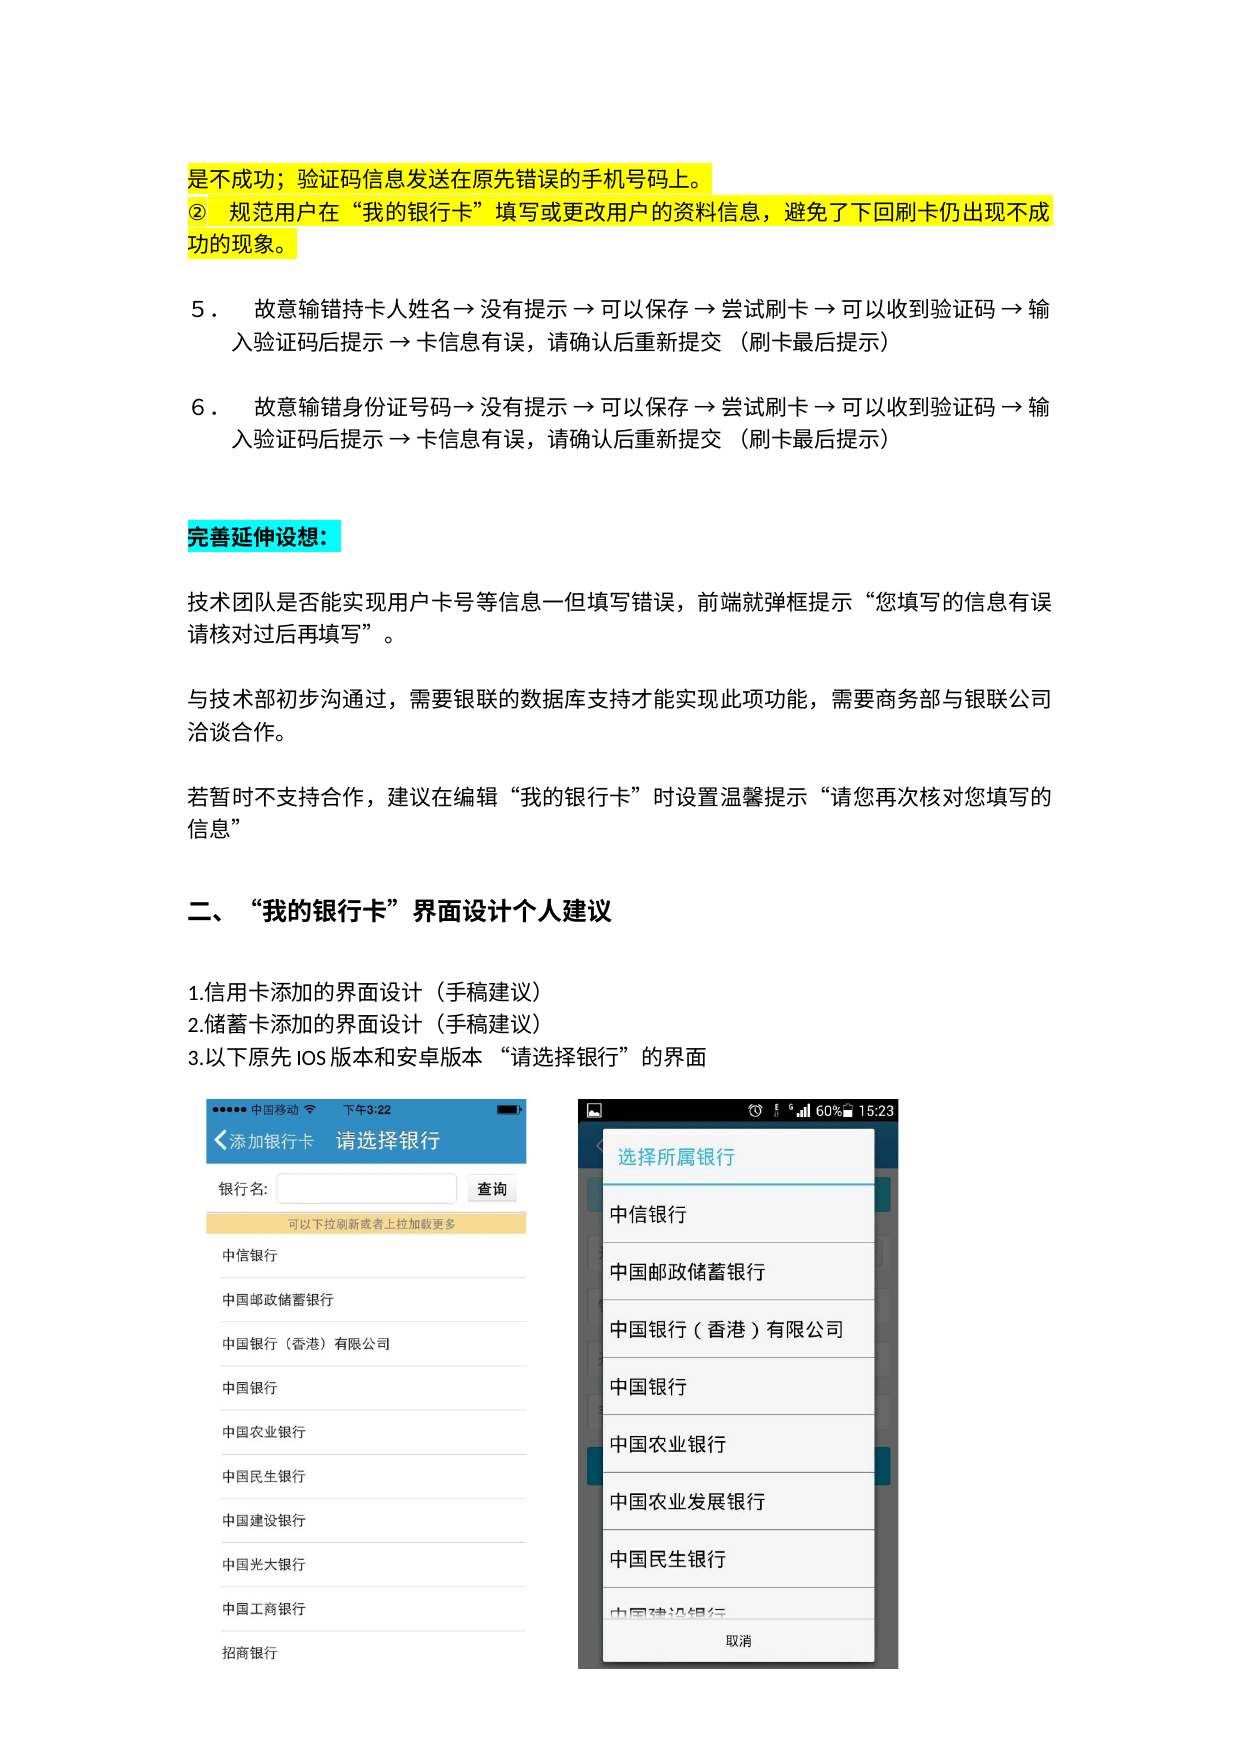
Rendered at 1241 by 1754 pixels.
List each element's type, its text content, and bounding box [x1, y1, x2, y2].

text 技术团队是否能实现用户卡号等信息一但填写错误，前端就弹框提示“您填写的信息有误，请核对过后再填写”。 [187, 584, 1053, 649]
text 1.信用卡添加的界面设计（手稿建议） [187, 974, 1053, 1007]
text 完善延伸设想： [187, 519, 1053, 552]
text ５． 故意输错持卡人姓名→ 没有提示 → 可以保存 → 尝试刷卡 → 可以收到验证码 → 输入验证码后提示 → 卡信息有误，请确认后重新提交 （刷卡最后提示） [187, 292, 1053, 357]
text ６． 故意输错身份证号码→ 没有提示 → 可以保存 → 尝试刷卡 → 可以收到验证码 → 输入验证码后提示 → 卡信息有误，请确认后重新提交 （刷卡最后提示） [187, 389, 1053, 454]
text 3.以下原先IOS版本和安卓版本 “请选择银行”的界面 [187, 1039, 1053, 1072]
text 2.储蓄卡添加的界面设计（手稿建议） [187, 1007, 1053, 1039]
picture [578, 1099, 899, 1669]
text ② 规范用户在“我的银行卡”填写或更改用户的资料信息，避免了下回刷卡仍出现不成功的现象。 [187, 194, 1053, 259]
text 二、“我的银行卡”界面设计个人建议 [187, 877, 1053, 942]
text 与技术部初步沟通过，需要银联的数据库支持才能实现此项功能，需要商务部与银联公司洽谈合作。 [187, 682, 1053, 747]
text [187, 162, 1053, 194]
text 若暂时不支持合作，建议在编辑“我的银行卡”时设置温馨提示“请您再次核对您填写的信息” [187, 779, 1053, 844]
picture [206, 1099, 527, 1669]
